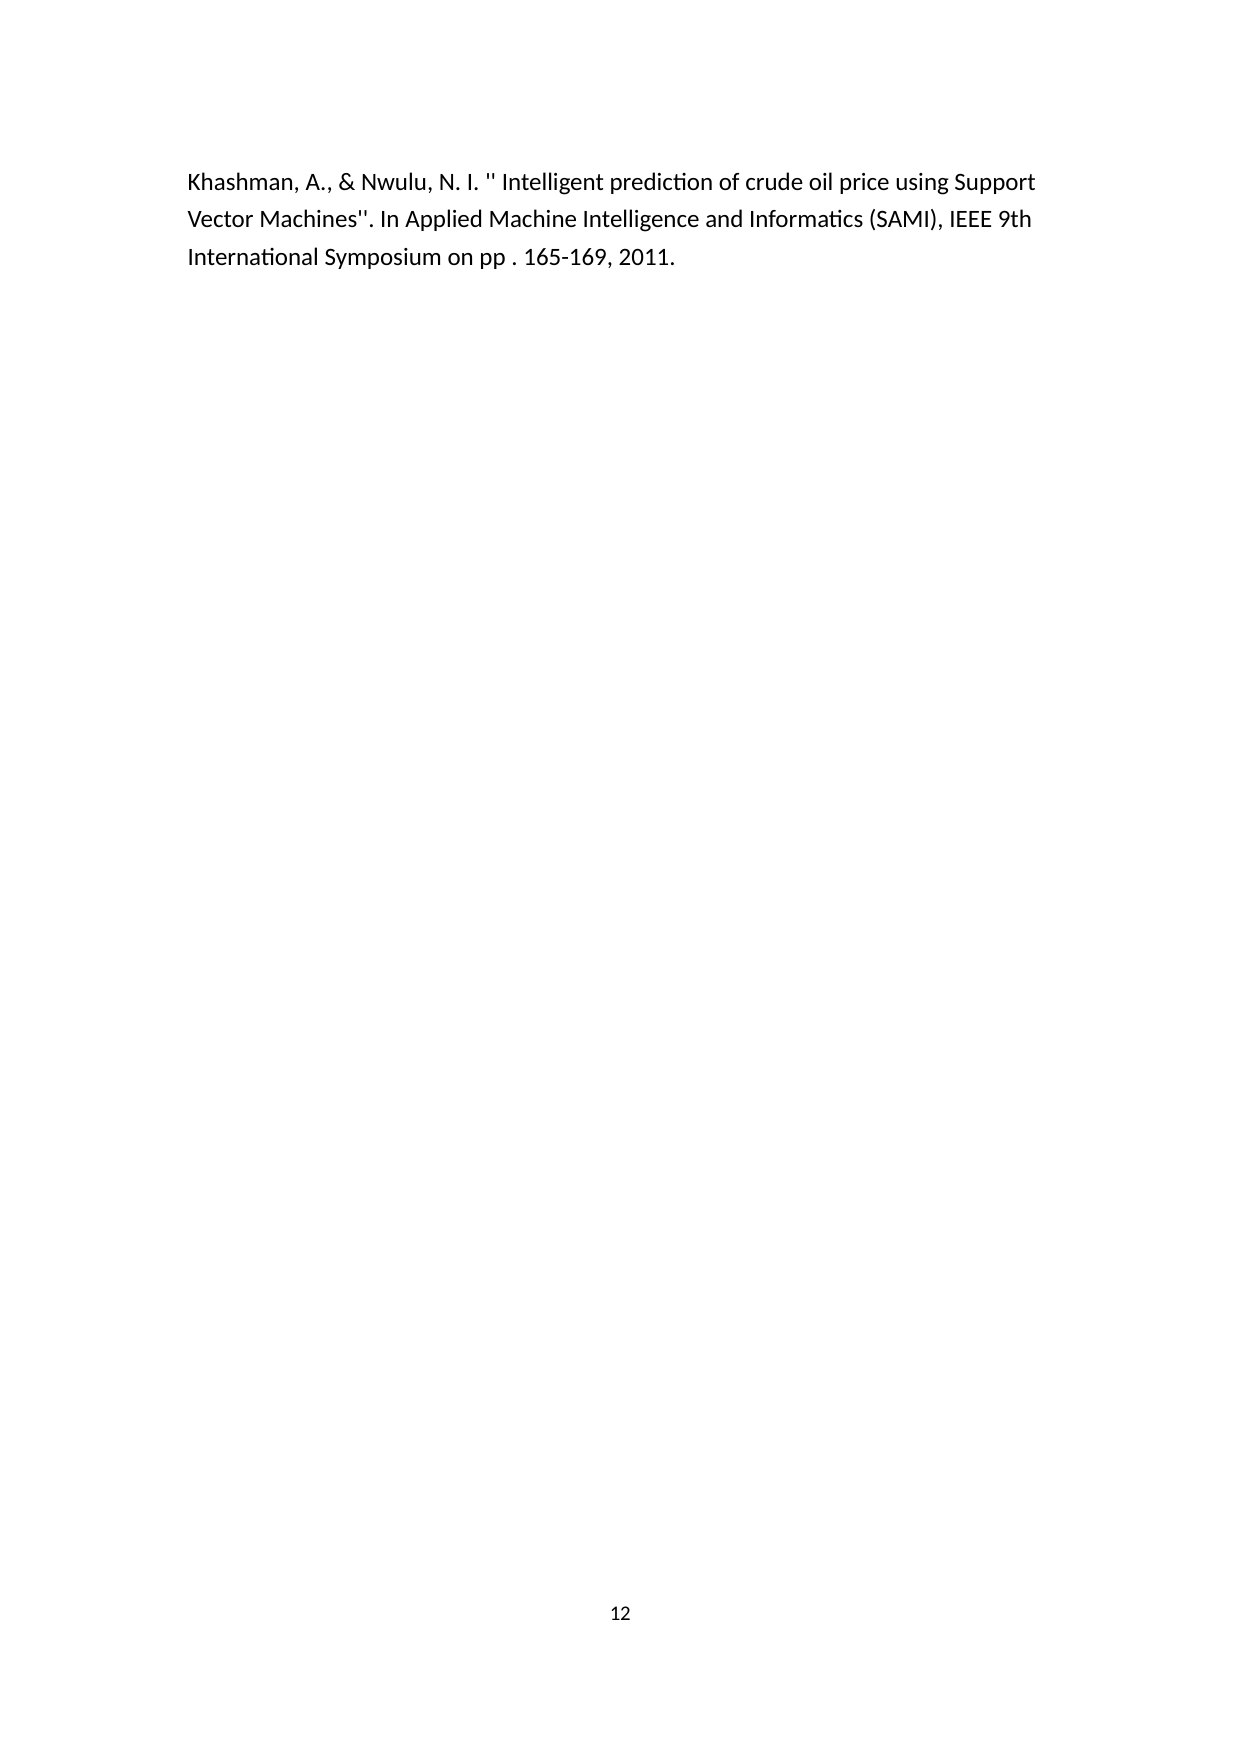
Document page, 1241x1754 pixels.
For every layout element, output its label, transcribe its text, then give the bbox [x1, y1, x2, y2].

text Khashman, A., & Nwulu, N. I. '' Intelligent prediction of crude oil price using Support Vector Machines''. In Applied Machine Intelligence and Informatics (SAMI), IEEE 9th International Symposium on pp . 165-169, 2011. [187, 162, 1053, 275]
